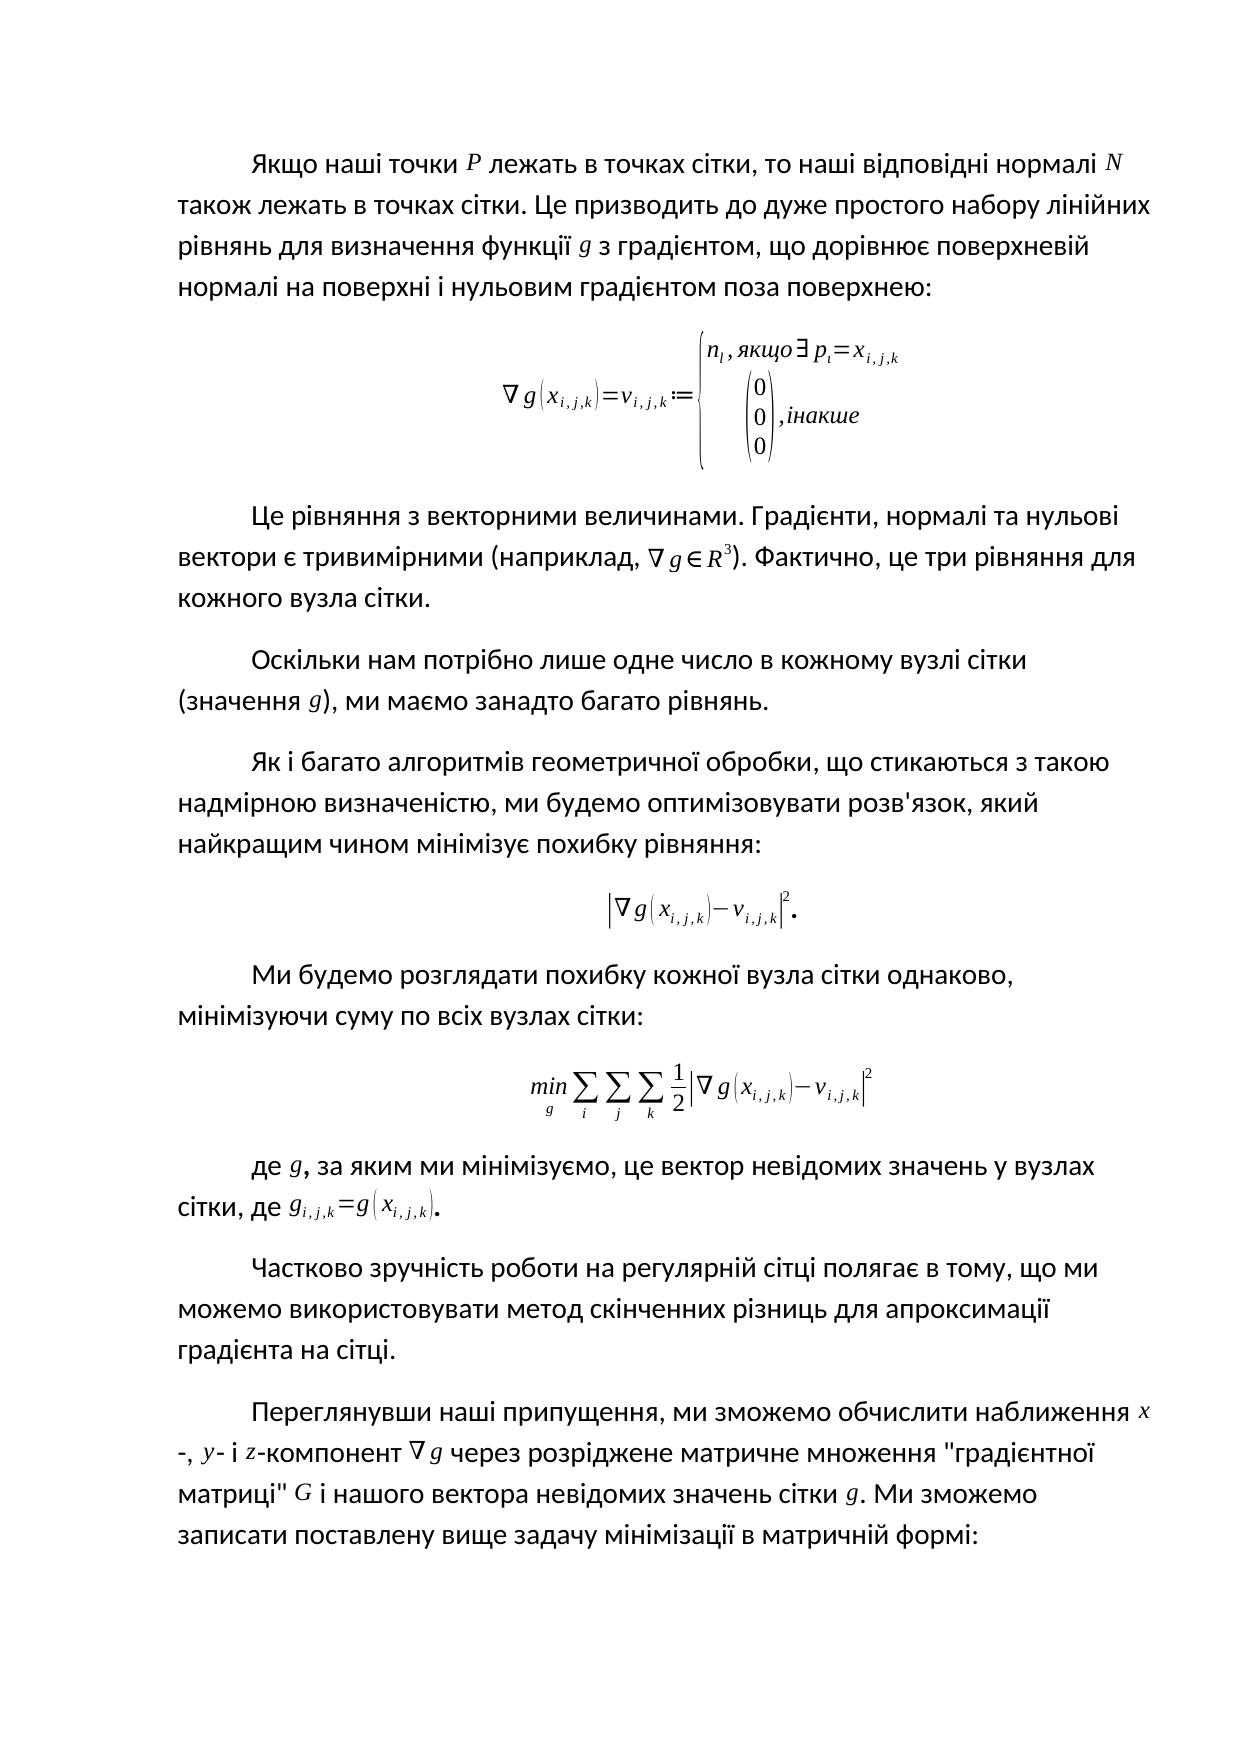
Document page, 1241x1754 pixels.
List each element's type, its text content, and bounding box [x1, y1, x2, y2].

text де , за яким ми мінімізуємо, це вектор невідомих значень у вузлах сітки, де . [177, 1147, 1152, 1223]
text Переглянувши наші припущення, ми зможемо обчислити наближення -, - і -компонент через розріджене матричне множення "градієнтної матриці" і нашого вектора невідомих значень сітки . Ми зможемо записати поставлену вище задачу мінімізації в матричній формі: [177, 1393, 1152, 1551]
text . [177, 887, 1152, 930]
text Як і багато алгоритмів геометричної обробки, що стикаються з такою надмірною визначеністю, ми будемо оптимізовувати розв'язок, який найкращим чином мінімізує похибку рівняння: [177, 743, 1152, 861]
text Це рівняння з векторними величинами. Градієнти, нормалі та нульові вектори є тривимірними (наприклад, ). Фактично, це три рівняння для кожного вузла сітки. [177, 497, 1152, 615]
text Ми будемо розглядати похибку кожної вузла сітки однаково, мінімізуючи суму по всіх вузлах сітки: [177, 956, 1152, 1032]
text Частково зручність роботи на регулярній сітці полягає в тому, що ми можемо використовувати метод скінченних різниць для апроксимації градієнта на сітці. [177, 1249, 1152, 1367]
text Якщо наші точки лежать в точках сітки, то наші відповідні нормалі також лежать в точках сітки. Це призводить до дуже простого набору лінійних рівнянь для визначення функції з градієнтом, що дорівнює поверхневій нормалі на поверхні і нульовим градієнтом поза поверхнею: [177, 145, 1152, 303]
text Оскільки нам потрібно лише одне число в кожному вузлі сітки (значення ), ми маємо занадто багато рівнянь. [177, 641, 1152, 717]
